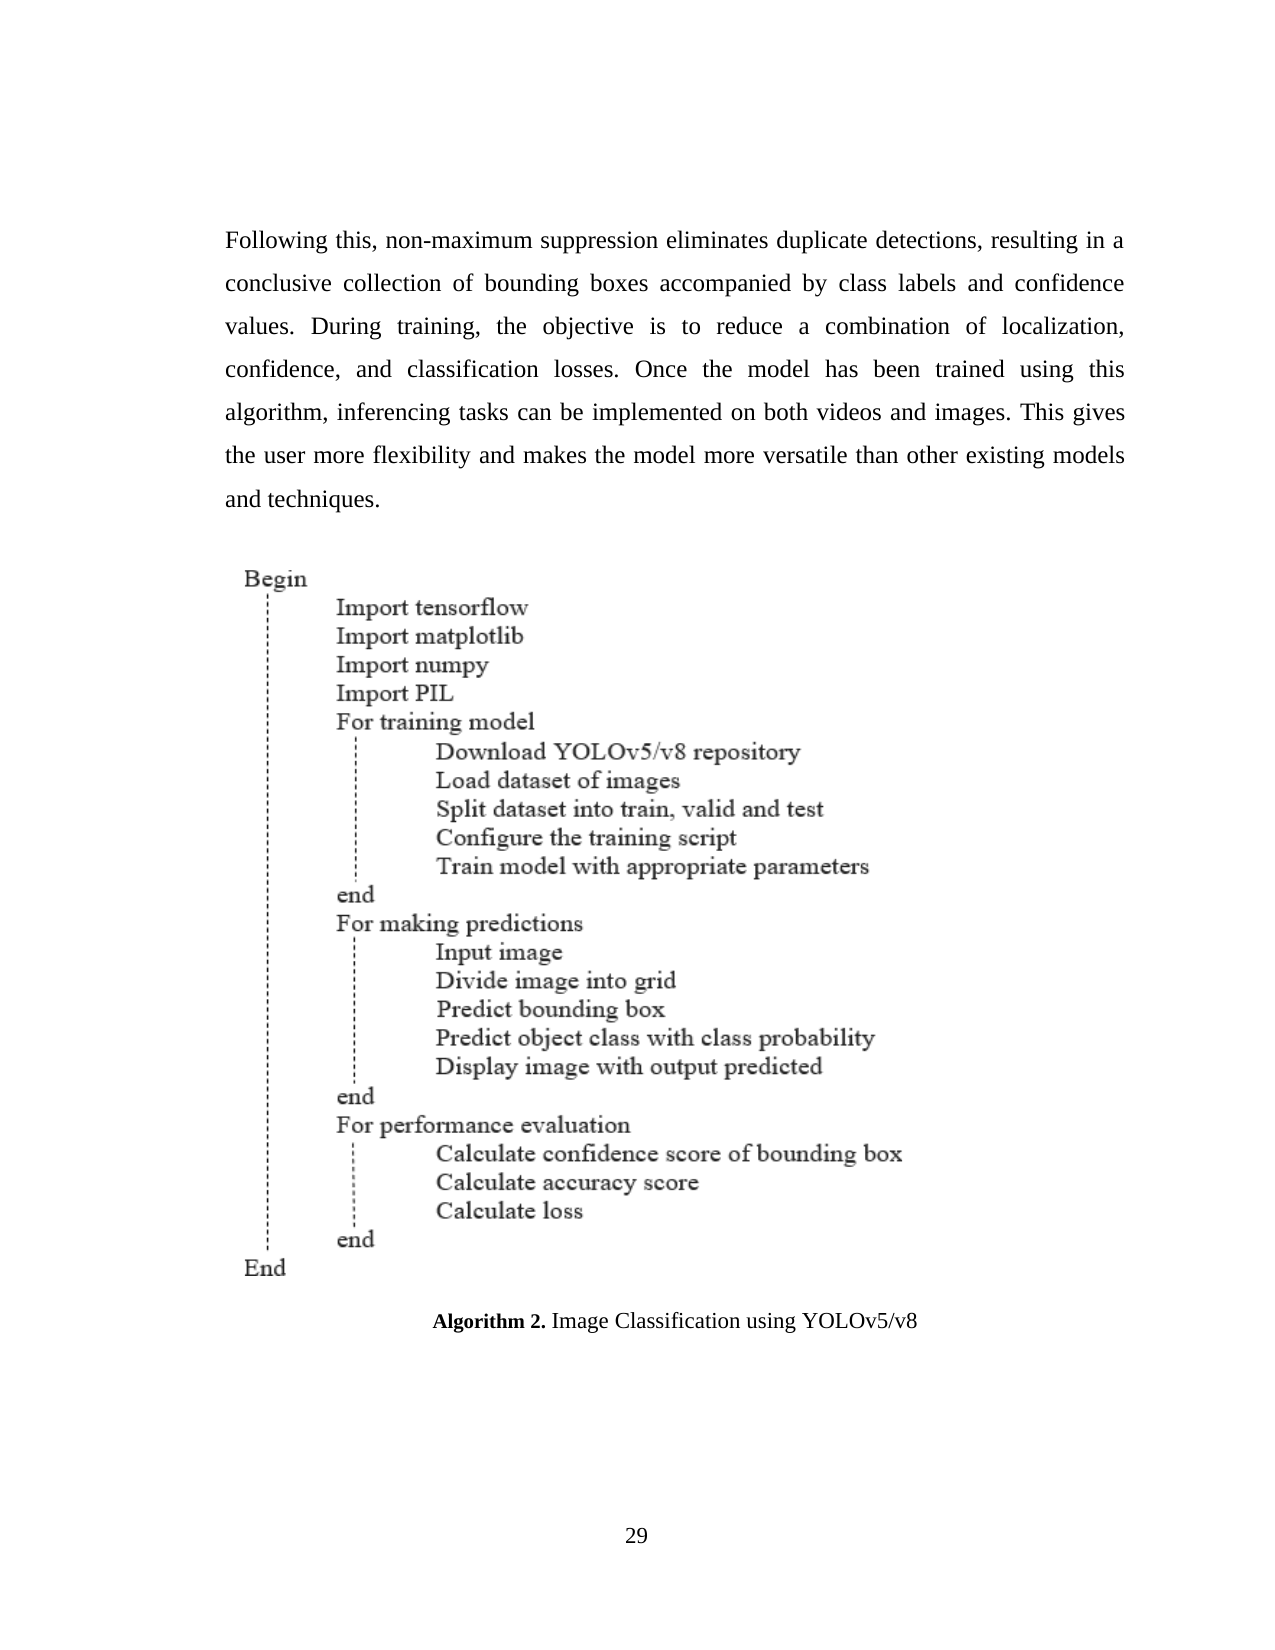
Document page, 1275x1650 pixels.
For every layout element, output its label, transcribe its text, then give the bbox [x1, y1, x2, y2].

text Algorithm 2. Image Classification using YOLOv5/v8 [432, 1308, 1258, 1334]
text Following this, non-maximum suppression eliminates duplicate detections, resulting in a conclusive collection of bounding boxes accompanied by class labels and confidence values. During training, the objective is to reduce a combination of localization, confidence, and classification losses. Once the model has been trained using this algorithm, inferencing tasks can be implemented on both videos and images. This gives the user more flexibility and makes the model more versatile than other existing models and techniques. [225, 225, 1125, 512]
picture [244, 570, 903, 1276]
